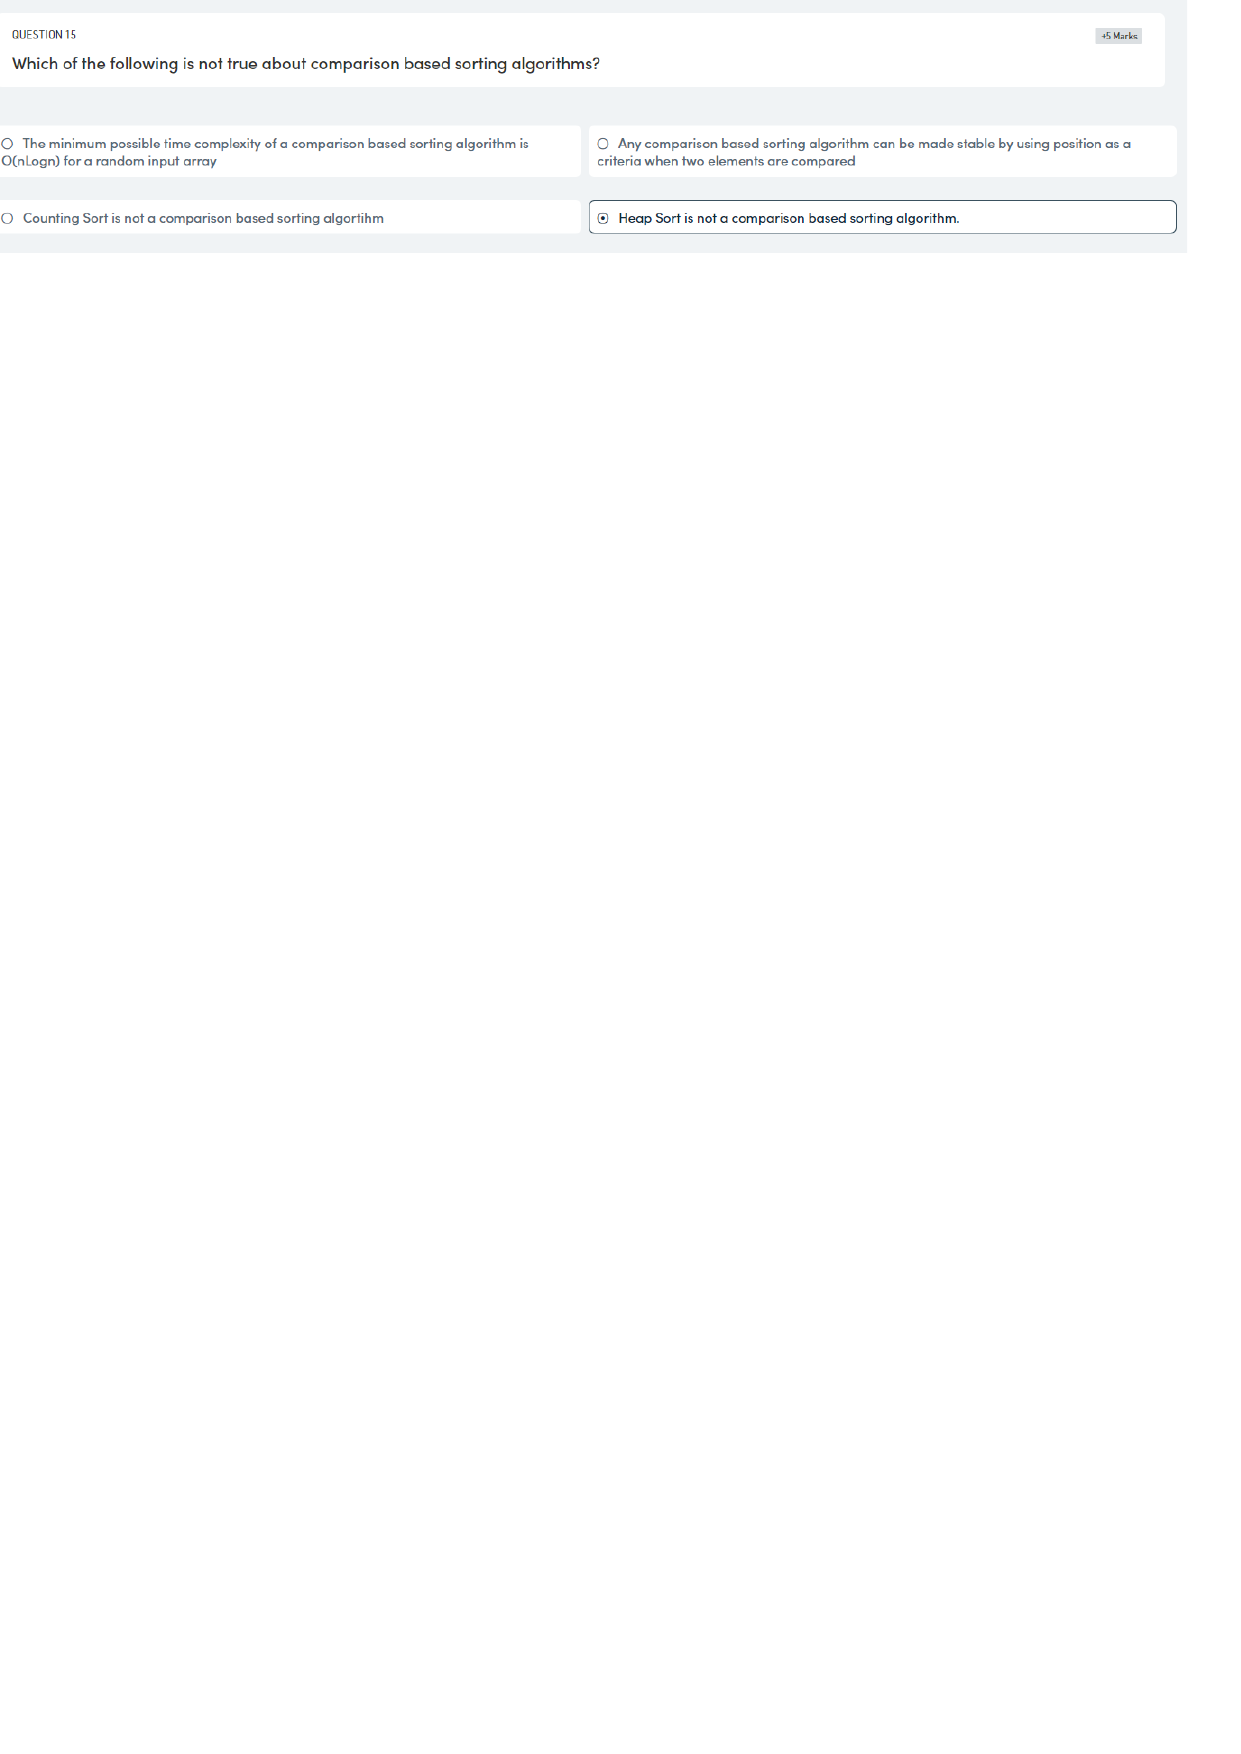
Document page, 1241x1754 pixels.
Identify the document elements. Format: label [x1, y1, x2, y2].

picture [0, 0, 1188, 253]
